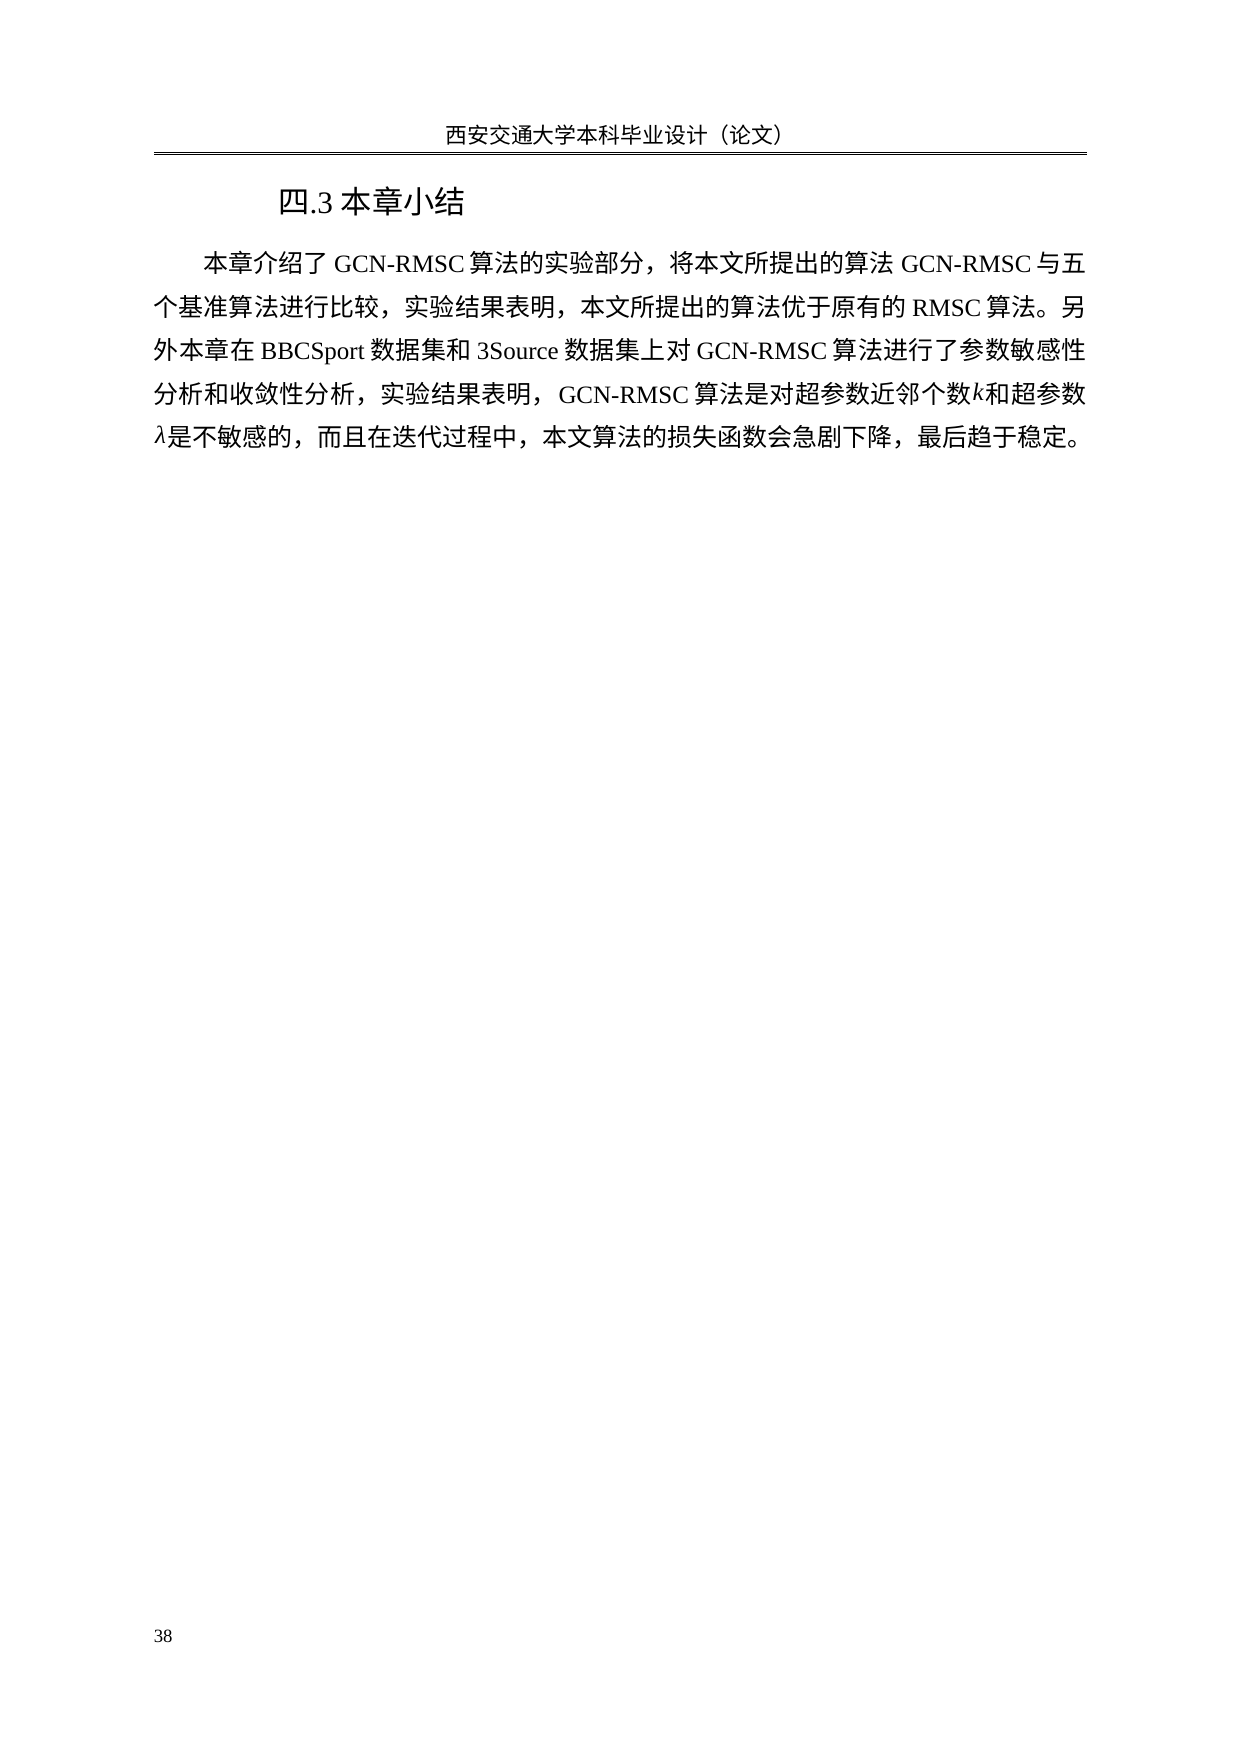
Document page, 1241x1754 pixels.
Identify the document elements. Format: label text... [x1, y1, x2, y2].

subtitle 本章小结 [278, 177, 1087, 222]
text 本章介绍了GCN-RMSC算法的实验部分，将本文所提出的算法GCN-RMSC与五个基准算法进行比较，实验结果表明，本文所提出的算法优于原有的RMSC算法。另外本章在BBCSport数据集和3Source数据集上对GCN-RMSC算法进行了参数敏感性分析和收敛性分析，实验结果表明，GCN-RMSC算法是对超参数近邻个数和超参数是不敏感的，而且在迭代过程中，本文算法的损失函数会急剧下降，最后趋于稳定。 [153, 244, 1087, 454]
